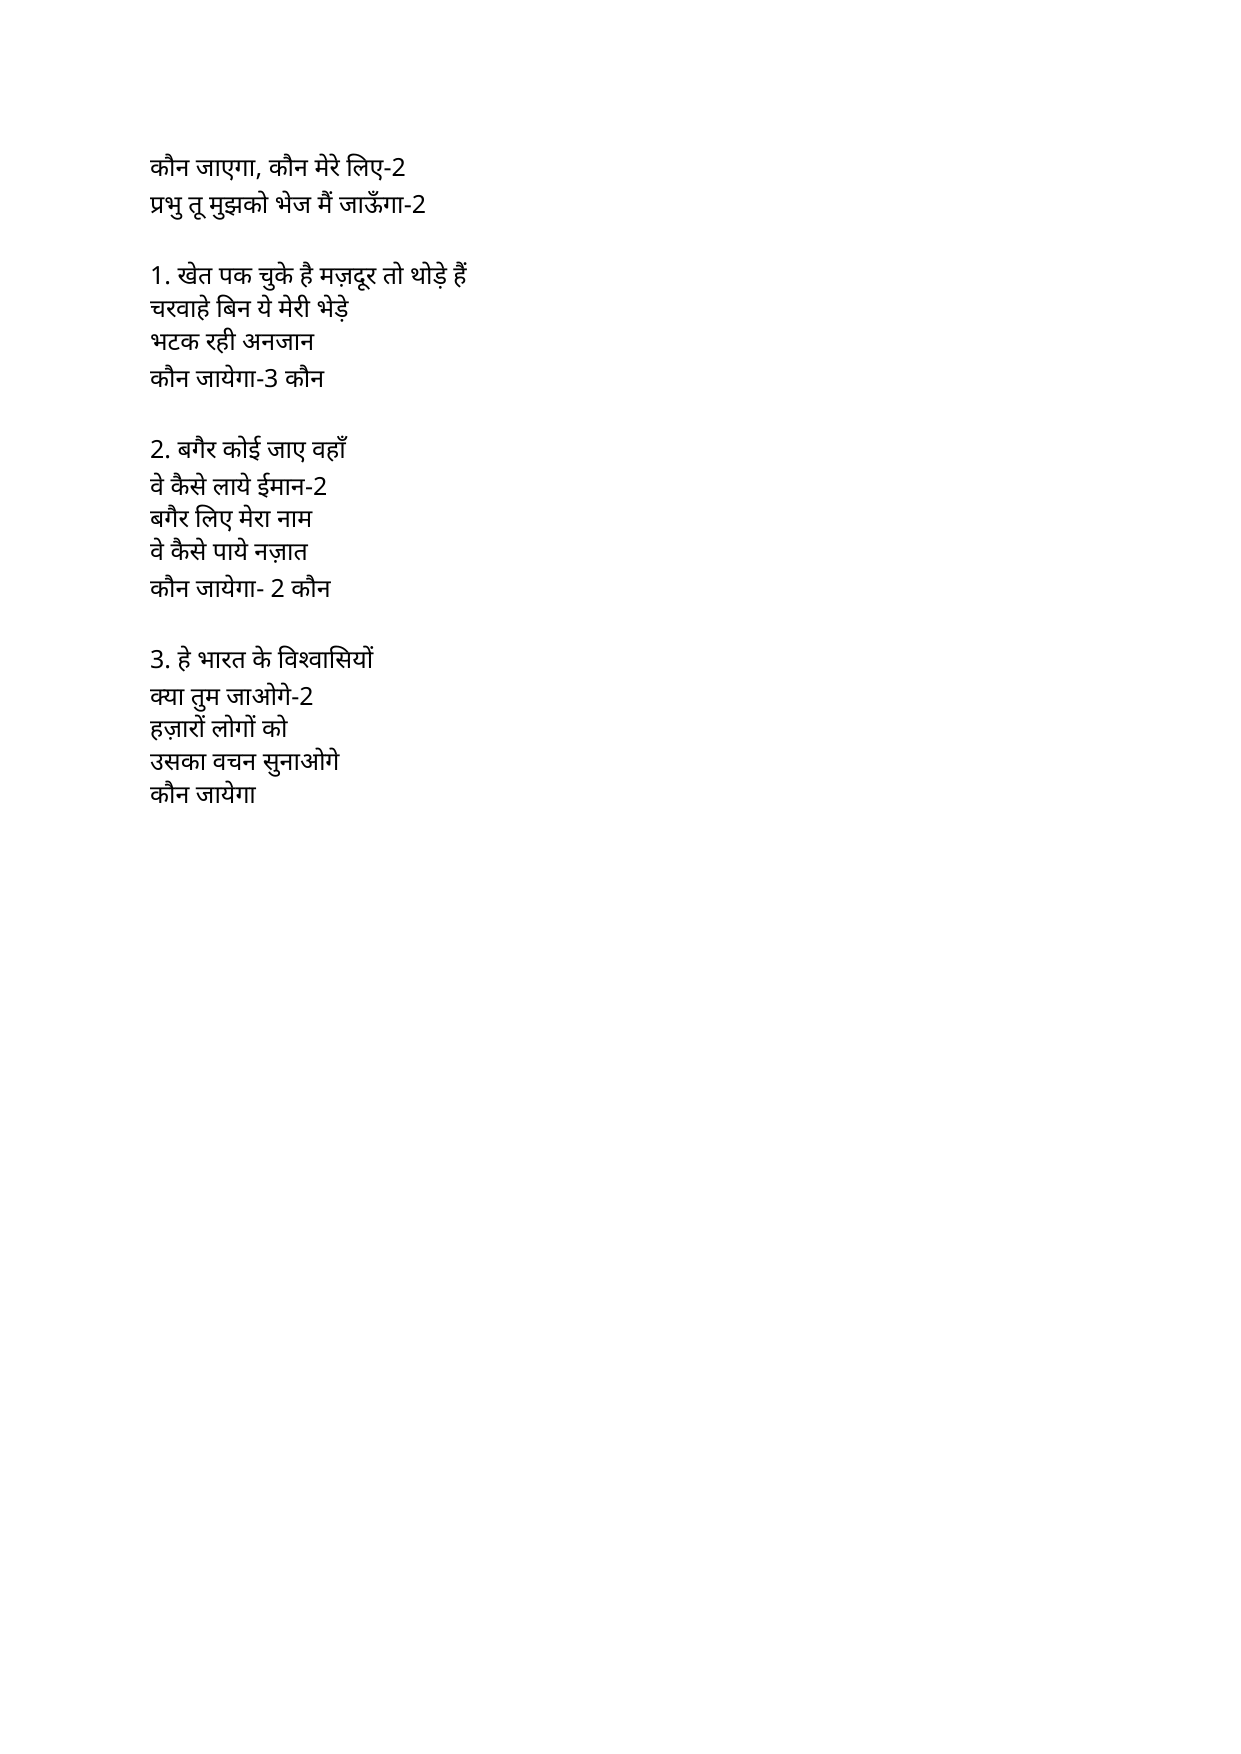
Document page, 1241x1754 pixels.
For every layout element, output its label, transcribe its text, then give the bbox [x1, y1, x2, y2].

text चरवाहे बिन ये मेरी भेडे़ [150, 295, 1090, 328]
text वे कैसे पाये नज़ात [150, 538, 1090, 570]
text कौन जायेगा [150, 781, 1090, 813]
text 1. खेत पक चुके है मज़दूर तो थोड़े हैं [150, 258, 1090, 295]
text क्‍या तुम जाओगे-2 [150, 678, 1090, 715]
text उसका वचन सुनाओगे [150, 748, 1090, 781]
text कौन जायेगा-3 कौन [150, 360, 1090, 397]
text कौन जाएगा, कौन मेरे लिए-2 [150, 150, 1090, 187]
text प्रभु तू मुझको भेज मैं जाऊँगा-2 [150, 187, 1090, 224]
text बगैर लिए मेरा नाम [150, 505, 1090, 538]
text कौन जायेगा- 2 कौन [150, 570, 1090, 607]
text 3. हे भारत के विश्‍वासियों [150, 641, 1090, 678]
text वे कैसे लाये ईमान-2 [150, 468, 1090, 505]
text भटक रही अनजान [150, 328, 1090, 360]
text हज़ारों लोगों को [150, 715, 1090, 748]
text 2. बगैर कोई जाए वहाँ [150, 431, 1090, 468]
